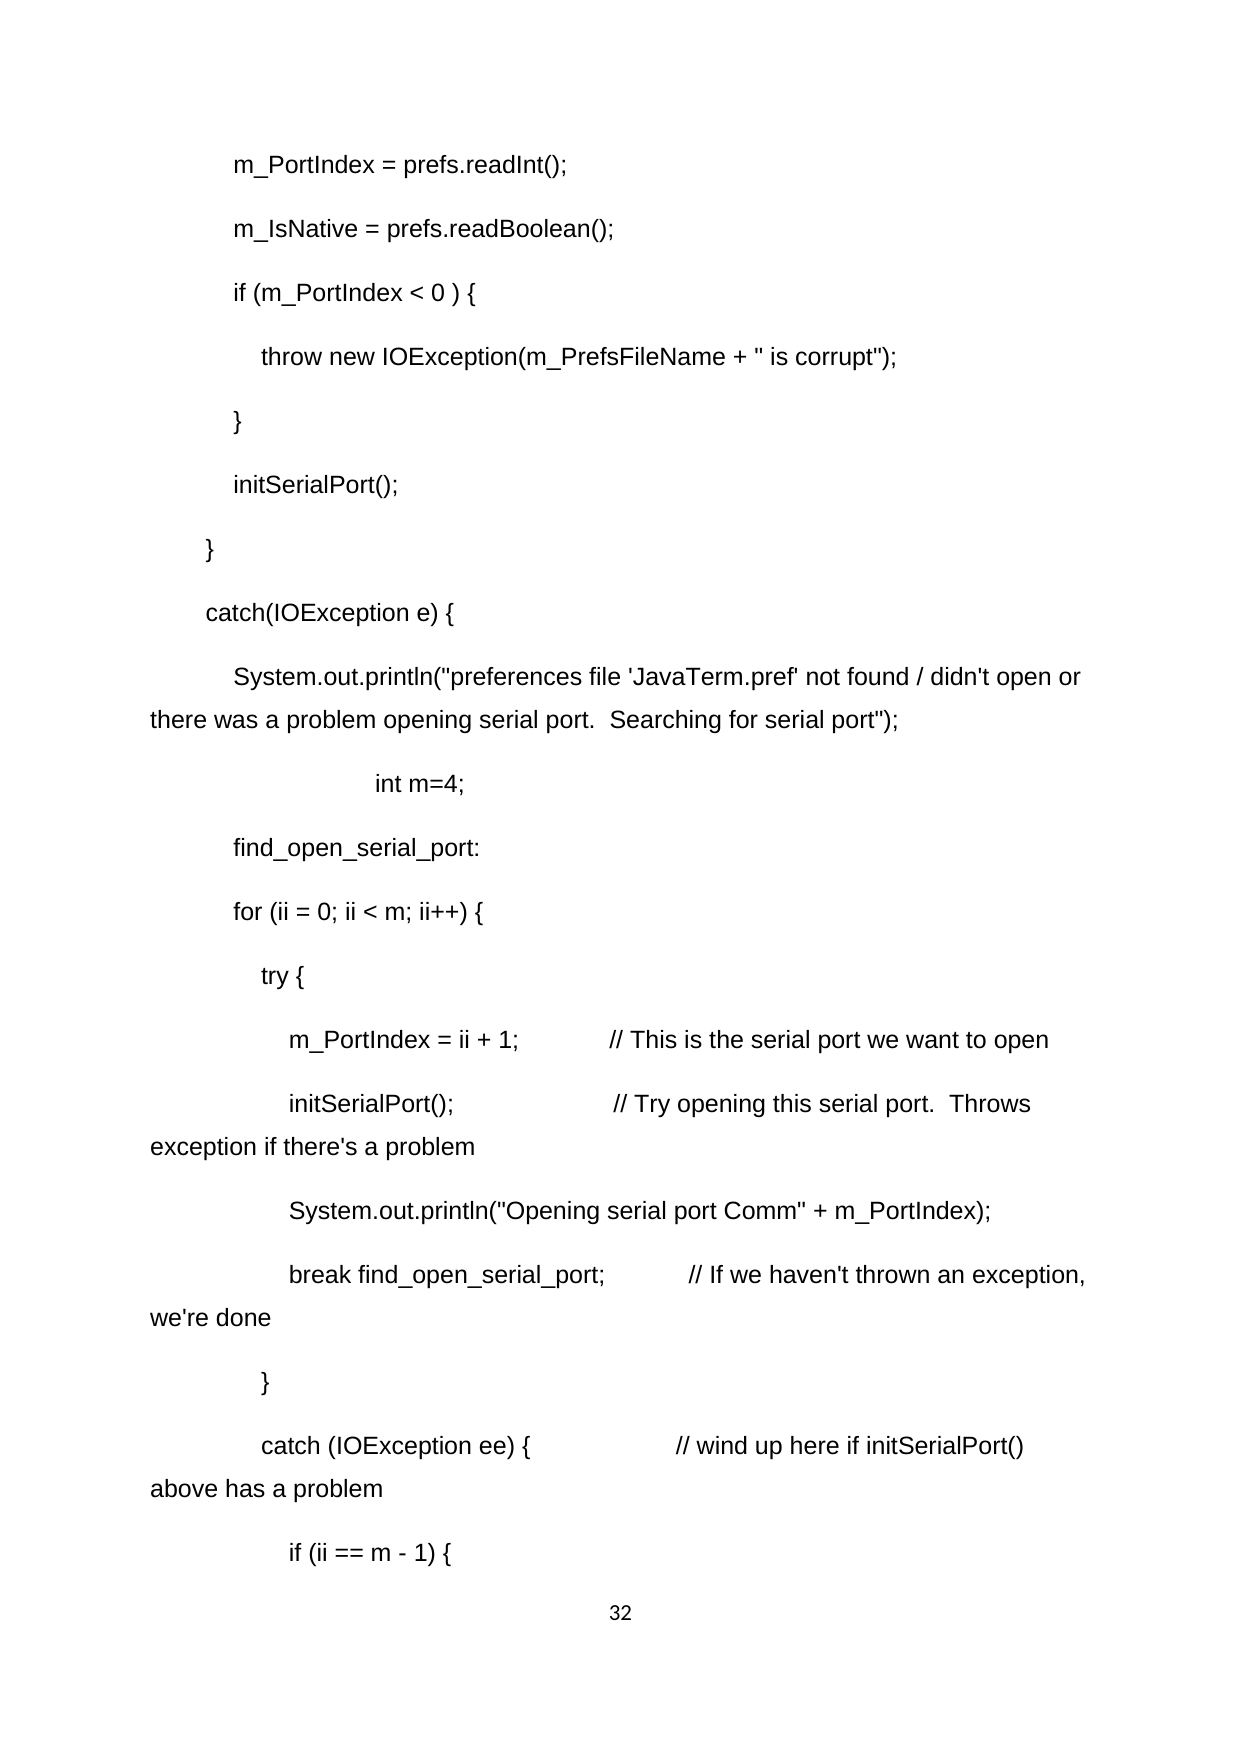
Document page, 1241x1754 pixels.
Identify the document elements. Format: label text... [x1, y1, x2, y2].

text if (ii == m - 1) { [150, 1538, 1090, 1566]
text break find_open_serial_port; // If we haven't thrown an exception, we're done [150, 1259, 1090, 1331]
text } [150, 406, 1090, 434]
text initSerialPort(); // Try opening this serial port. Throws exception if there's a problem [150, 1088, 1090, 1160]
text System.out.println("preferences file 'JavaTerm.pref' not found / didn't open or there was a problem opening serial port. Searching for serial port"); [150, 662, 1090, 733]
text throw new IOException(m_PrefsFileName + " is corrupt"); [150, 342, 1090, 371]
text m_IsNative = prefs.readBoolean(); [150, 214, 1090, 243]
text } [150, 534, 1090, 562]
text m_PortIndex = prefs.readInt(); [150, 150, 1090, 179]
text catch (IOException ee) { // wind up here if initSerialPort() above has a problem [150, 1431, 1090, 1502]
text for (ii = 0; ii < m; ii++) { [150, 897, 1090, 925]
text find_open_serial_port: [150, 833, 1090, 861]
text if (m_PortIndex < 0 ) { [150, 278, 1090, 307]
text initSerialPort(); [150, 470, 1090, 498]
text } [150, 1367, 1090, 1395]
text try { [150, 961, 1090, 989]
text m_PortIndex = ii + 1; // This is the serial port we want to open [150, 1024, 1090, 1053]
text int m=4; [150, 769, 1090, 797]
text System.out.println("Opening serial port Comm" + m_PortIndex); [150, 1196, 1090, 1224]
text catch(IOException e) { [150, 598, 1090, 626]
